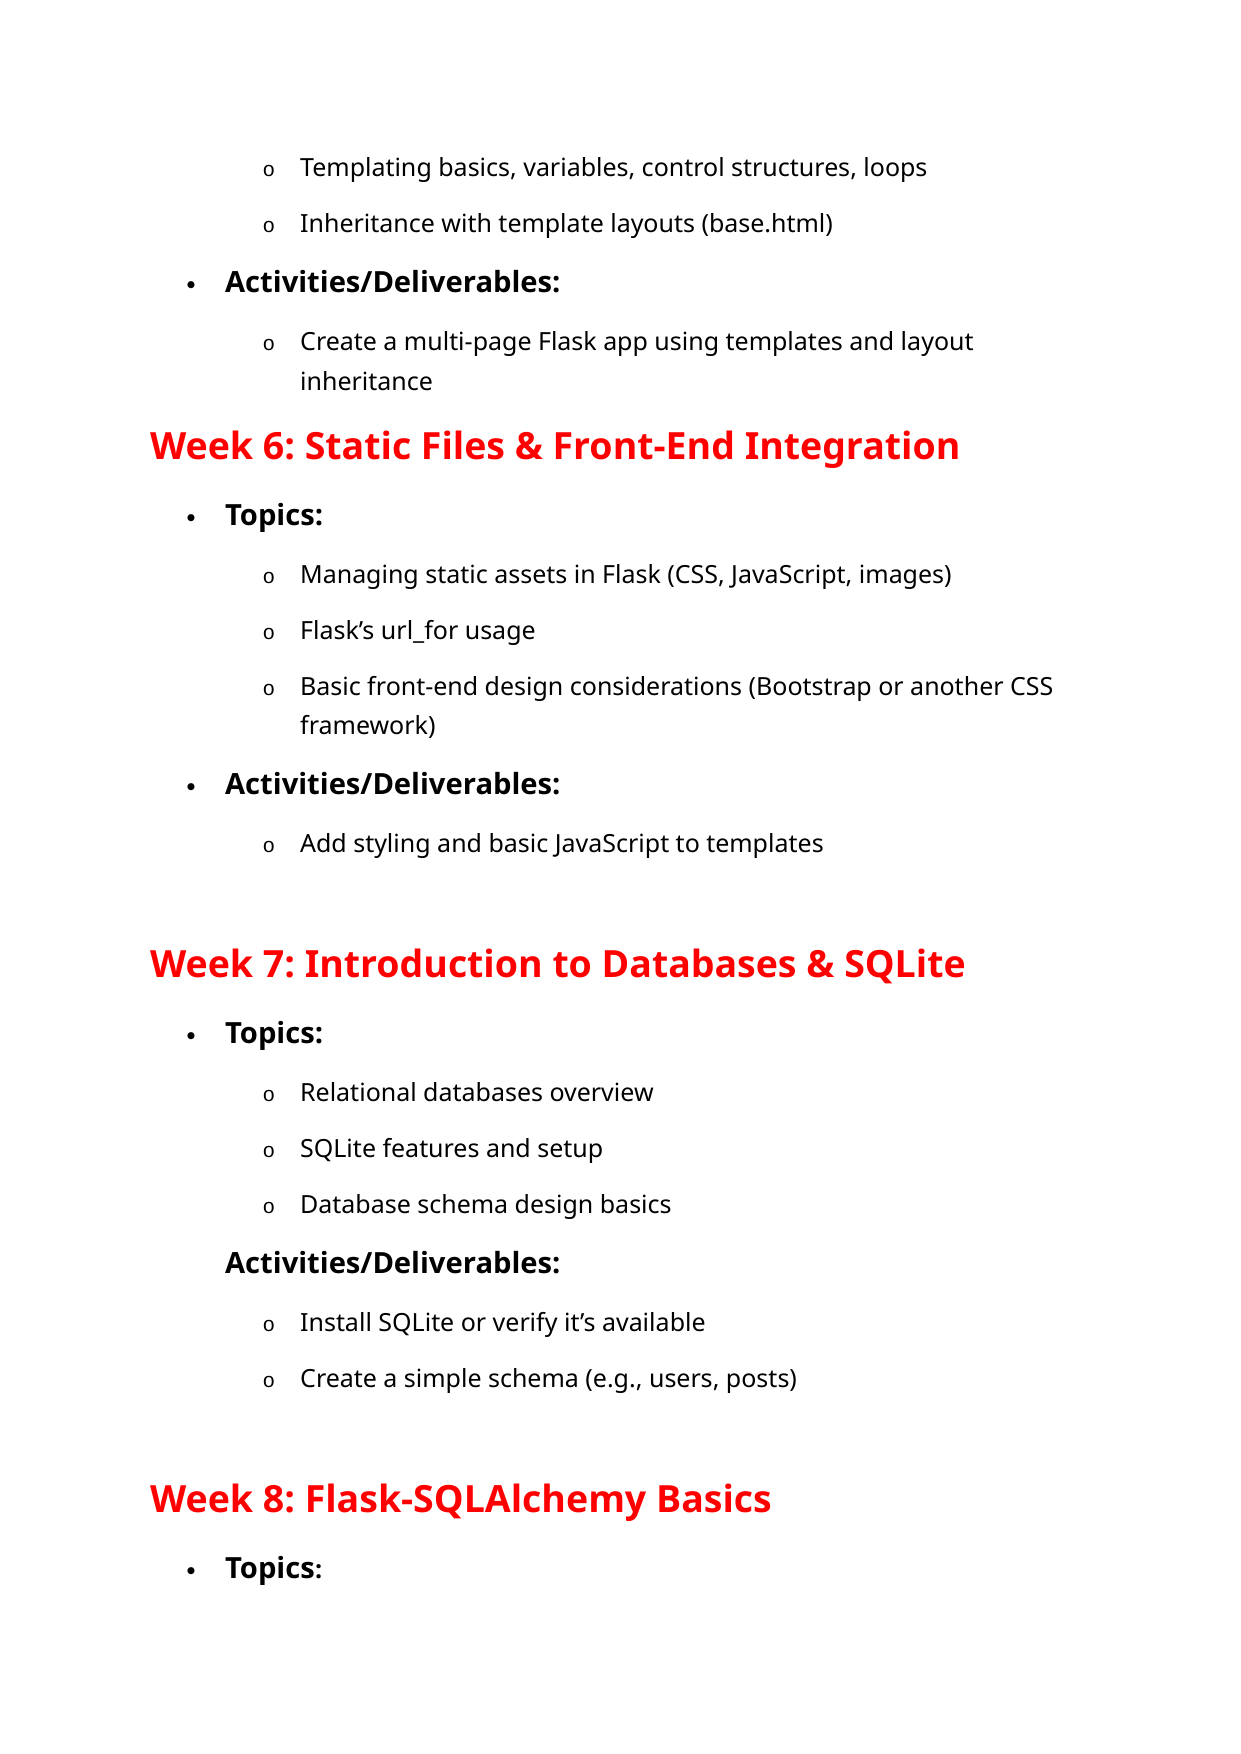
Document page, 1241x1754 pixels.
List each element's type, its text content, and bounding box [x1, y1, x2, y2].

list Activities/Deliverables: [187, 763, 1090, 803]
list Managing static assets in Flask (CSS, JavaScript, images) [262, 557, 1090, 591]
text Week 6: Static Files & Front-End Integration [150, 419, 1090, 470]
list Install SQLite or verify it’s available [262, 1304, 1090, 1339]
list Topics: [187, 494, 1090, 534]
text Week 8: Flask-SQLAlchemy Basics [150, 1472, 1090, 1523]
text Activities/Deliverables: [225, 1242, 1090, 1282]
list Add styling and basic JavaScript to templates [262, 826, 1090, 859]
list Relational databases overview [262, 1075, 1090, 1109]
list Create a simple schema (e.g., users, posts) [262, 1360, 1090, 1394]
list SQLite features and setup [262, 1131, 1090, 1165]
list Inheritance with template layouts (base.html) [262, 206, 1090, 240]
list Topics: [187, 1012, 1090, 1052]
list Topics: [187, 1547, 1090, 1587]
list Database schema design basics [262, 1186, 1090, 1221]
list Basic front-end design considerations (Bootstrap or another CSS framework) [262, 668, 1090, 741]
list Create a multi-page Flask app using templates and layout inheritance [262, 324, 1090, 397]
list Templating basics, variables, control structures, loops [262, 150, 1090, 184]
list Flask’s url_for usage [262, 612, 1090, 646]
text Week 7: Introduction to Databases & SQLite [150, 937, 1090, 988]
list Activities/Deliverables: [187, 262, 1090, 301]
